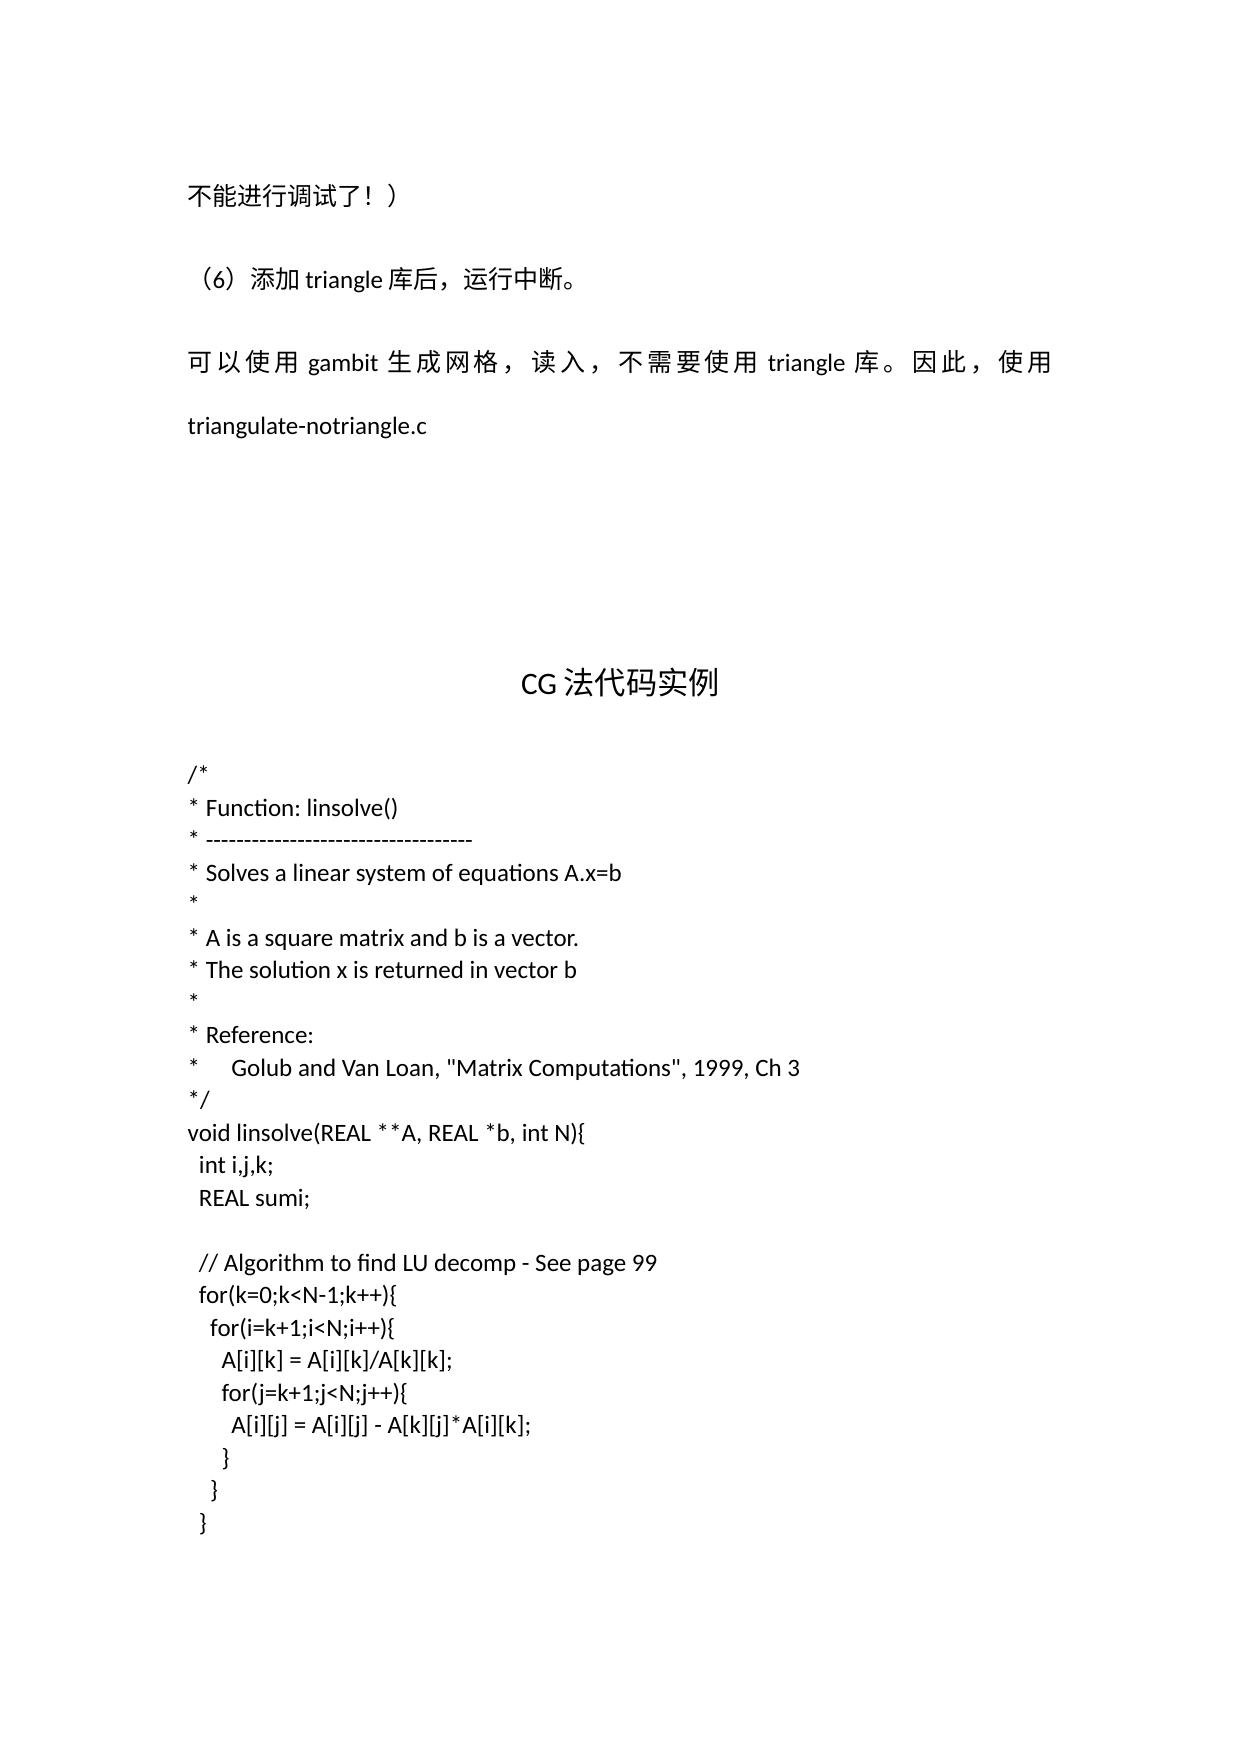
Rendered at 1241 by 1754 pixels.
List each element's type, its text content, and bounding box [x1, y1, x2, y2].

text void linsolve(REAL **A, REAL *b, int N){ [187, 1116, 1053, 1148]
text * A is a square matrix and b is a vector. [187, 921, 1053, 953]
text * The solution x is returned in vector b [187, 953, 1053, 986]
text /* [187, 758, 1053, 791]
text for(i=k+1;i<N;i++){ [187, 1311, 1053, 1343]
text } [187, 1506, 1053, 1538]
text // Algorithm to find LU decomp - See page 99 [187, 1246, 1053, 1278]
text * ----------------------------------- [187, 823, 1053, 856]
text } [187, 1441, 1053, 1473]
text } [187, 1473, 1053, 1506]
text A[i][k] = A[i][k]/A[k][k]; [187, 1343, 1053, 1376]
text for(k=0;k<N-1;k++){ [187, 1278, 1053, 1311]
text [187, 162, 1053, 227]
text A[i][j] = A[i][j] - A[k][j]*A[i][k]; [187, 1408, 1053, 1441]
subtitle CG法代码实例 [187, 648, 1053, 713]
text int i,j,k; [187, 1148, 1053, 1181]
text */ [187, 1083, 1053, 1116]
text * Golub and Van Loan, "Matrix Computations", 1999, Ch 3 [187, 1051, 1053, 1083]
text 可以使用gambit生成网格，读入，不需要使用triangle库。因此，使用triangulate-notriangle.c [187, 328, 1053, 442]
text for(j=k+1;j<N;j++){ [187, 1376, 1053, 1408]
text * [187, 986, 1053, 1018]
text REAL sumi; [187, 1181, 1053, 1213]
text * Solves a linear system of equations A.x=b [187, 856, 1053, 888]
text * Function: linsolve() [187, 791, 1053, 823]
text * [187, 888, 1053, 921]
text （6）添加triangle库后，运行中断。 [187, 245, 1053, 310]
text * Reference: [187, 1018, 1053, 1051]
